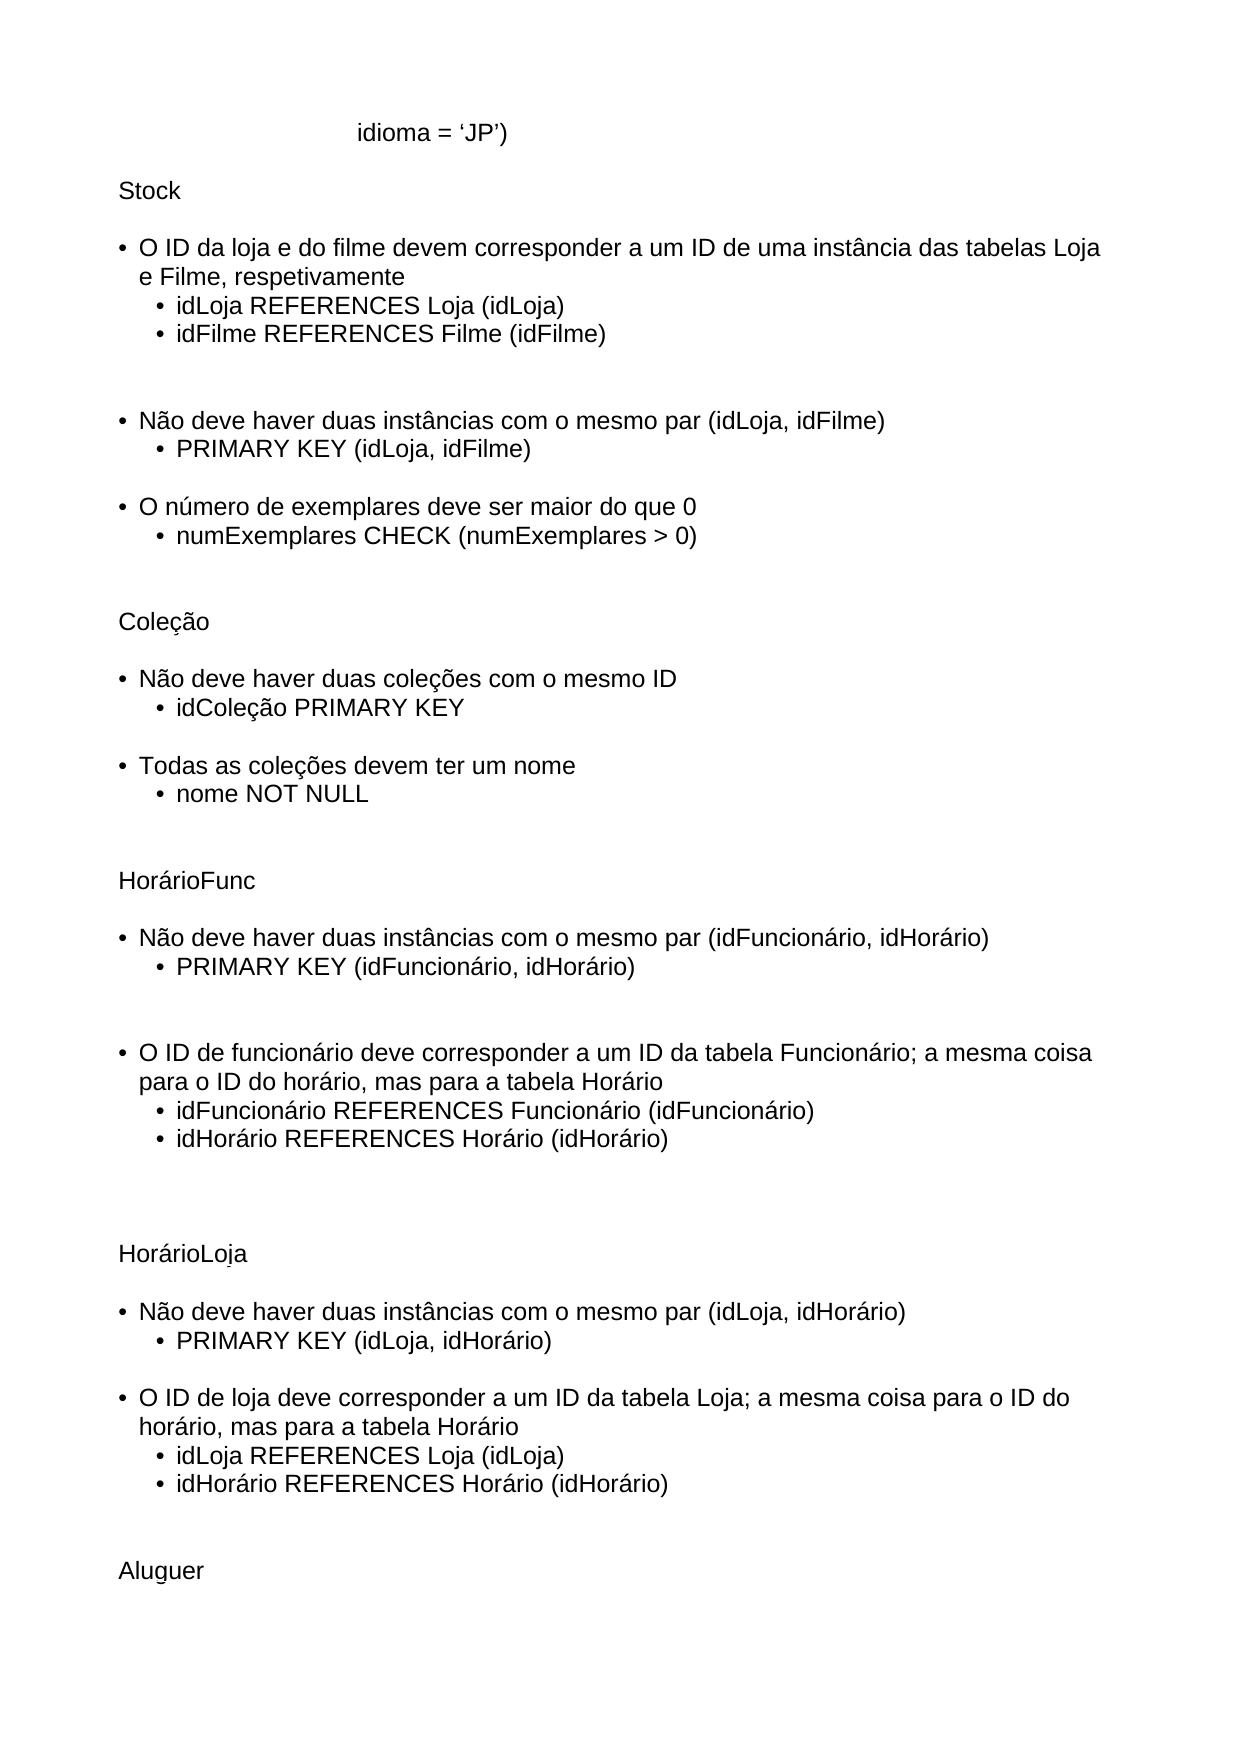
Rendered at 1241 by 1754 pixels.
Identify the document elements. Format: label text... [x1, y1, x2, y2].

list idLoja REFERENCES Loja (idLoja) [156, 1441, 1122, 1469]
list idHorário REFERENCES Horário (idHorário) [156, 1469, 1122, 1498]
list Não deve haver duas coleções com o mesmo ID [118, 664, 1122, 693]
text HorárioLoja [118, 1239, 1122, 1268]
list Não deve haver duas instâncias com o mesmo par (idLoja, idFilme) [118, 406, 1122, 434]
list O ID da loja e do filme devem corresponder a um ID de uma instância das tabelas Loja e Filme, respetivamente [118, 233, 1122, 291]
list numExemplares CHECK (numExemplares > 0) [156, 521, 1122, 549]
text HorárioFunc [118, 866, 1122, 894]
list O número de exemplares deve ser maior do que 0 [118, 492, 1122, 521]
list PRIMARY KEY (idLoja, idFilme) [156, 434, 1122, 463]
list idFuncionário REFERENCES Funcionário (idFuncionário) [156, 1096, 1122, 1124]
text Stock [118, 176, 1122, 204]
text Coleção [118, 607, 1122, 636]
list idFilme REFERENCES Filme (idFilme) [156, 319, 1122, 348]
list nome NOT NULL [156, 779, 1122, 808]
list O ID de loja deve corresponder a um ID da tabela Loja; a mesma coisa para o ID do horário, mas para a tabela Horário [118, 1383, 1122, 1441]
list PRIMARY KEY (idFuncionário, idHorário) [156, 952, 1122, 981]
text Aluguer [118, 1556, 1122, 1584]
list O ID de funcionário deve corresponder a um ID da tabela Funcionário; a mesma coisa para o ID do horário, mas para a tabela Horário [118, 1038, 1122, 1096]
list Todas as coleções devem ter um nome [118, 751, 1122, 779]
list Não deve haver duas instâncias com o mesmo par (idFuncionário, idHorário) [118, 923, 1122, 952]
list idLoja REFERENCES Loja (idLoja) [156, 291, 1122, 319]
text idioma = ‘JP’) [118, 118, 1122, 147]
list idColeção PRIMARY KEY [156, 693, 1122, 722]
list PRIMARY KEY (idLoja, idHorário) [156, 1326, 1122, 1354]
list Não deve haver duas instâncias com o mesmo par (idLoja, idHorário) [118, 1297, 1122, 1326]
list idHorário REFERENCES Horário (idHorário) [156, 1124, 1122, 1153]
